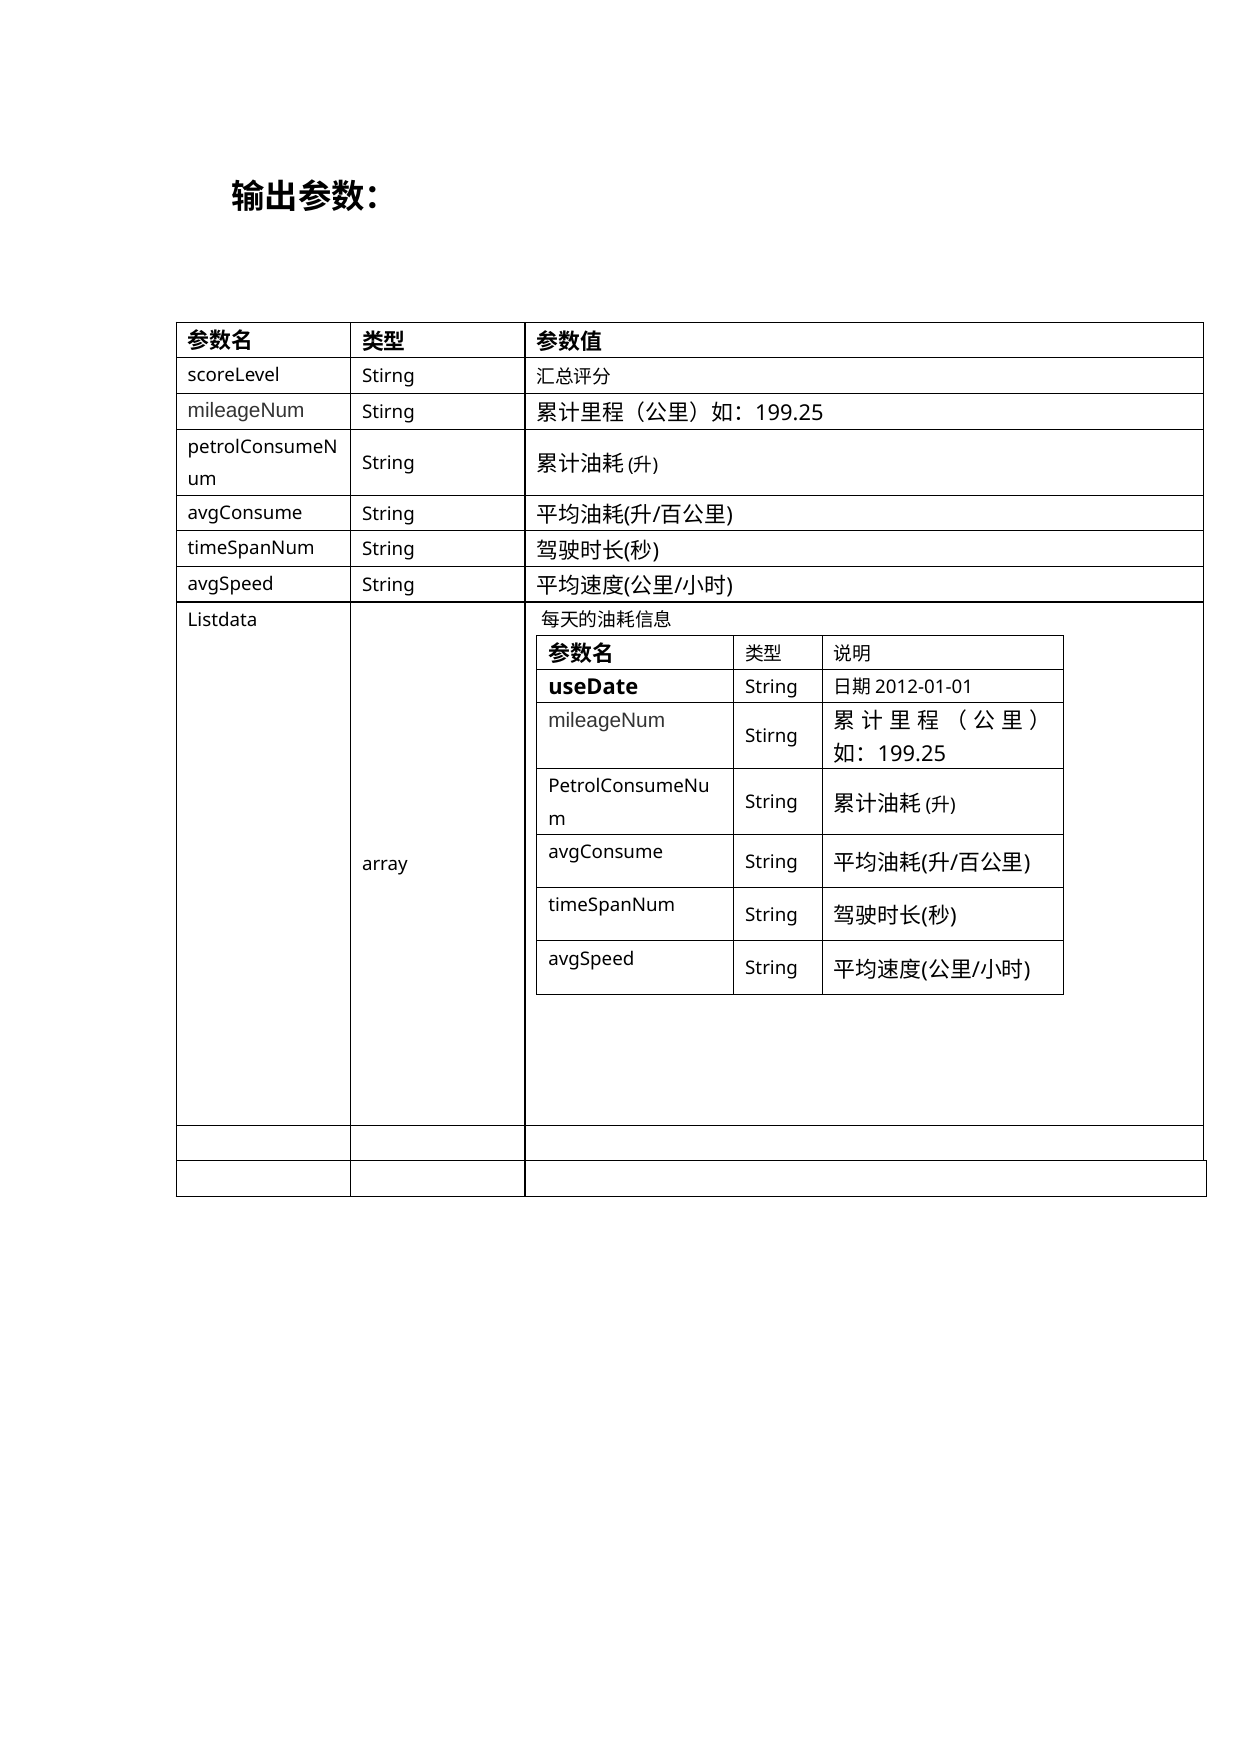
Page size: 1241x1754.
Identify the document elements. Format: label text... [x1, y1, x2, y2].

table_cell array [351, 603, 524, 1124]
table_cell 平均油耗(升/百公里) [526, 496, 1203, 530]
table_cell [351, 1161, 524, 1196]
table_cell 汇总评分 [526, 358, 1203, 393]
table_cell Stirng [351, 394, 524, 428]
table_cell [351, 1126, 524, 1160]
table_cell timeSpanNum [177, 531, 350, 566]
table_cell Stirng [351, 358, 524, 393]
table_cell [526, 1126, 1203, 1160]
table_cell String [351, 430, 524, 494]
table_cell petrolConsumeNum [177, 430, 350, 494]
table_cell Listdata [177, 603, 350, 1124]
table_cell 累计里程（公里）如：199.25 [526, 394, 1203, 428]
table_cell avgConsume [177, 496, 350, 530]
subtitle 输出参数： [231, 162, 1053, 227]
table_header 参数名 [177, 323, 350, 357]
table_header 类型 [351, 323, 524, 357]
table_cell avgSpeed [177, 567, 350, 601]
table_cell [177, 1126, 350, 1160]
table_cell [526, 1161, 1206, 1196]
table_cell 每天的油耗信息 [526, 603, 1203, 1124]
table_header 参数值 [526, 323, 1203, 357]
table_cell mileageNum [177, 394, 350, 428]
table_cell scoreLevel [177, 358, 350, 393]
table_cell String [351, 567, 524, 601]
table_cell String [351, 496, 524, 530]
table_cell [177, 1161, 350, 1196]
table_cell 平均速度(公里/小时) [526, 567, 1203, 601]
table_cell 累计油耗 (升) [526, 430, 1203, 494]
table_cell 驾驶时长(秒) [526, 531, 1203, 566]
table_cell String [351, 531, 524, 566]
